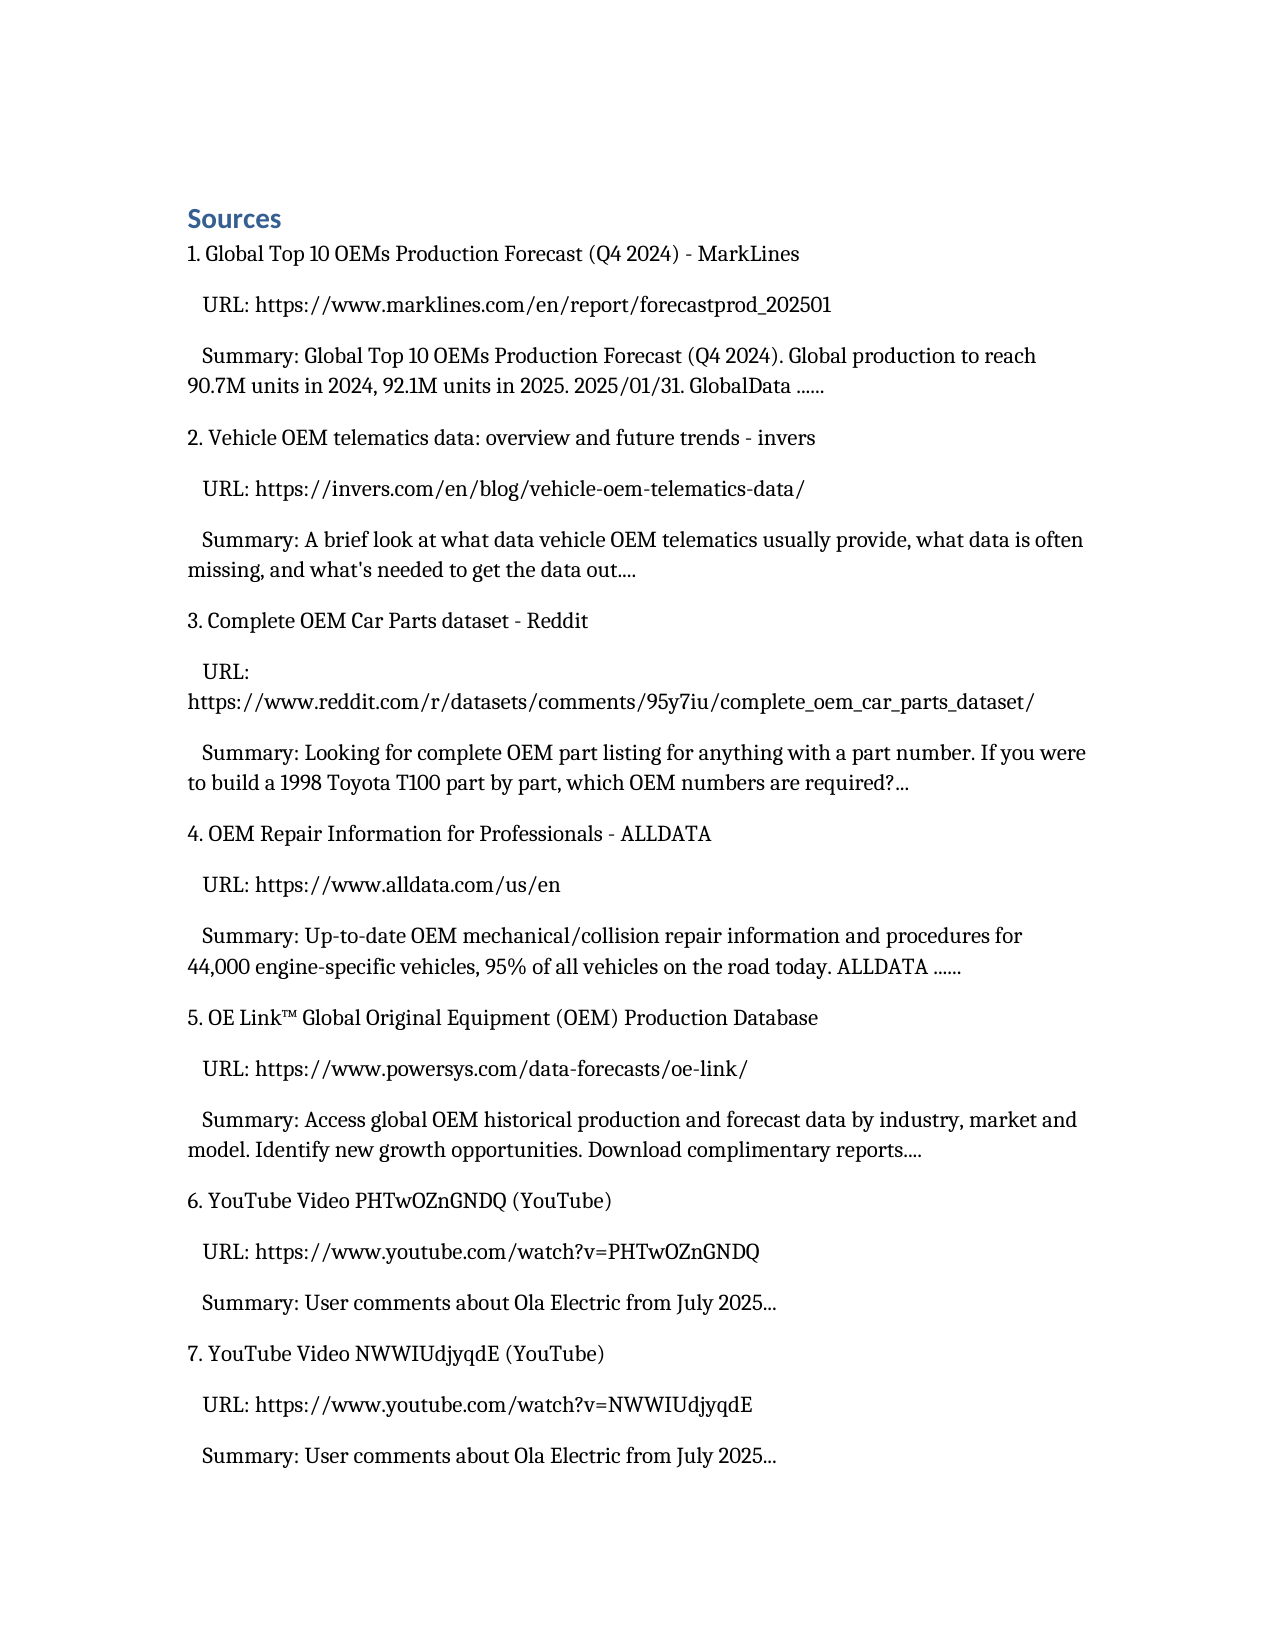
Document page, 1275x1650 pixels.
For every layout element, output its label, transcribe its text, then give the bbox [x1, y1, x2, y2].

text Summary: Global Top 10 OEMs Production Forecast (Q4 2024). Global production to reach 90.7M units in 2024, 92.1M units in 2025. 2025/01/31. GlobalData ...... [187, 343, 1087, 399]
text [187, 1443, 1087, 1469]
text 2. Vehicle OEM telematics data: overview and future trends - invers [187, 424, 1087, 451]
text URL: https://invers.com/en/blog/vehicle-oem-telematics-data/ [187, 475, 1087, 502]
text URL: https://www.reddit.com/r/datasets/comments/95y7iu/complete_oem_car_parts_dataset/ [187, 659, 1087, 715]
text 4. OEM Repair Information for Professionals - ALLDATA [187, 821, 1087, 847]
text URL: https://www.marklines.com/en/report/forecastprod_202501 [187, 292, 1087, 318]
text 5. OE Link™ Global Original Equipment (OEM) Production Database [187, 1004, 1087, 1031]
text 3. Complete OEM Car Parts dataset - Reddit [187, 608, 1087, 634]
text 1. Global Top 10 OEMs Production Forecast (Q4 2024) - MarkLines [187, 241, 1087, 267]
text URL: https://www.alldata.com/us/en [187, 872, 1087, 898]
text URL: https://www.youtube.com/watch?v=PHTwOZnGNDQ [187, 1239, 1087, 1265]
text URL: https://www.powersys.com/data-forecasts/oe-link/ [187, 1056, 1087, 1082]
text Summary: A brief look at what data vehicle OEM telematics usually provide, what data is often missing, and what's needed to get the data out.... [187, 526, 1087, 583]
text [187, 1290, 1087, 1316]
text Summary: Access global OEM historical production and forecast data by industry, market and model. Identify new growth opportunities. Download complimentary reports.... [187, 1107, 1087, 1163]
text 7. YouTube Video NWWIUdjyqdE (YouTube) [187, 1341, 1087, 1367]
text Summary: Looking for complete OEM part listing for anything with a part number. If you were to build a 1998 Toyota T100 part by part, which OEM numbers are required?... [187, 740, 1087, 796]
subtitle Sources [187, 200, 1087, 236]
text 6. YouTube Video PHTwOZnGNDQ (YouTube) [187, 1188, 1087, 1214]
text Summary: Up-to-date OEM mechanical/collision repair information and procedures for 44,000 engine-specific vehicles, 95% of all vehicles on the road today. ALLDATA ...... [187, 923, 1087, 980]
text URL: https://www.youtube.com/watch?v=NWWIUdjyqdE [187, 1392, 1087, 1418]
